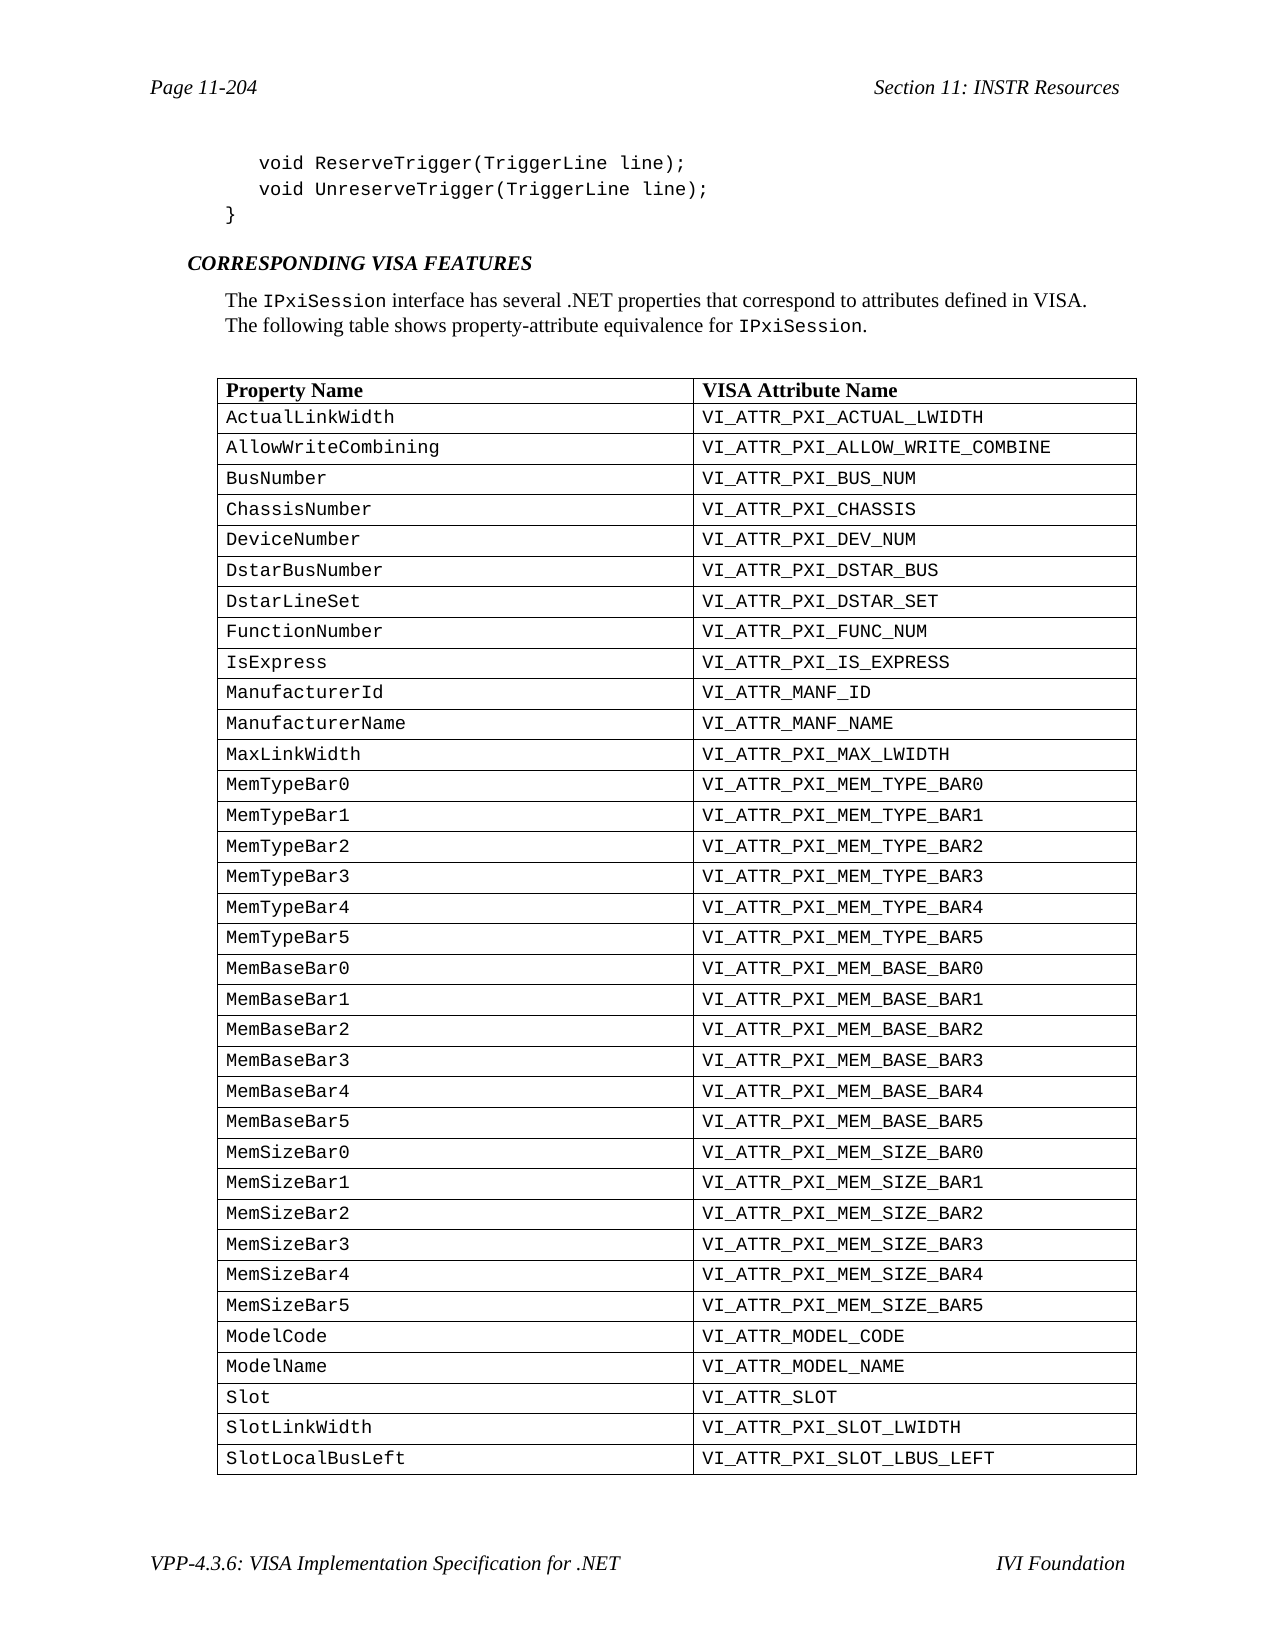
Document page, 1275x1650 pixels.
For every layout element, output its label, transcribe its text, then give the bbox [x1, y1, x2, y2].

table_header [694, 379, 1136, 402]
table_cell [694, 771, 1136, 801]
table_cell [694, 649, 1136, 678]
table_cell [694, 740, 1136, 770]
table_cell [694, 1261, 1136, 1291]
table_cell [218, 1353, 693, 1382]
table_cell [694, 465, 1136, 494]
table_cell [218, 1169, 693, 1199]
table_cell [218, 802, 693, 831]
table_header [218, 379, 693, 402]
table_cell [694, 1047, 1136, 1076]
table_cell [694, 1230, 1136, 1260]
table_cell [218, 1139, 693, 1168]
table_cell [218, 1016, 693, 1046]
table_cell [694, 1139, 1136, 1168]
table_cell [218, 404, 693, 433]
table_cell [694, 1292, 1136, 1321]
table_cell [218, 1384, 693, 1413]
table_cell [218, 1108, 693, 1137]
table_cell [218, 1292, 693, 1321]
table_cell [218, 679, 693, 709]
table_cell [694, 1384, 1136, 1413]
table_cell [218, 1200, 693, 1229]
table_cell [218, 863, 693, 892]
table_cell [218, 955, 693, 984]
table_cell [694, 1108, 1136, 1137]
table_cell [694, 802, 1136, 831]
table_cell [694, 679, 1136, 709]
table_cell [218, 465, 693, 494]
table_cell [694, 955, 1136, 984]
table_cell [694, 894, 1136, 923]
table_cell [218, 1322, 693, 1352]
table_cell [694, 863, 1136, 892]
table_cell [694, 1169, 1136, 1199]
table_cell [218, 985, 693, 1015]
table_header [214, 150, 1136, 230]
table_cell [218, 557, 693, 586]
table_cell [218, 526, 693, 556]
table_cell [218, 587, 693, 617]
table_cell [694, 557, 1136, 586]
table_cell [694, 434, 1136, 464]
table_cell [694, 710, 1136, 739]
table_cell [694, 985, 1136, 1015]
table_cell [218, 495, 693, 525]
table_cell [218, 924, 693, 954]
text The IPxiSession interface has several .NET properties that correspond to attributes defined in VISA. The following table shows property-attribute equivalence for IPxiSession. [225, 288, 1125, 338]
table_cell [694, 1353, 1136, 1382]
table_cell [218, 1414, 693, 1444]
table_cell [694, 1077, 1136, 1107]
subtitle Corresponding VISA Features [187, 251, 1125, 275]
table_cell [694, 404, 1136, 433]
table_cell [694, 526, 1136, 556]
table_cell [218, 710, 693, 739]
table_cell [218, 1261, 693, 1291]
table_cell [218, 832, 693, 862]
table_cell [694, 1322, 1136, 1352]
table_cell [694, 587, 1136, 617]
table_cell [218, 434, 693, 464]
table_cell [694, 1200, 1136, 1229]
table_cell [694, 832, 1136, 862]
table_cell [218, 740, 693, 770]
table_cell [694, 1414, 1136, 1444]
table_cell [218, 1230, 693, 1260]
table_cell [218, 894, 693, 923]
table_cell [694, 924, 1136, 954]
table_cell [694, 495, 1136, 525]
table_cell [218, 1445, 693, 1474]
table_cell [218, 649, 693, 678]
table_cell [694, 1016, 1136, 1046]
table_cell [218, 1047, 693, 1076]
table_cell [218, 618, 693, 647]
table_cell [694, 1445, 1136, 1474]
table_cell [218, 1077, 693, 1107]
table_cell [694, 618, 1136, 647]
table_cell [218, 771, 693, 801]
